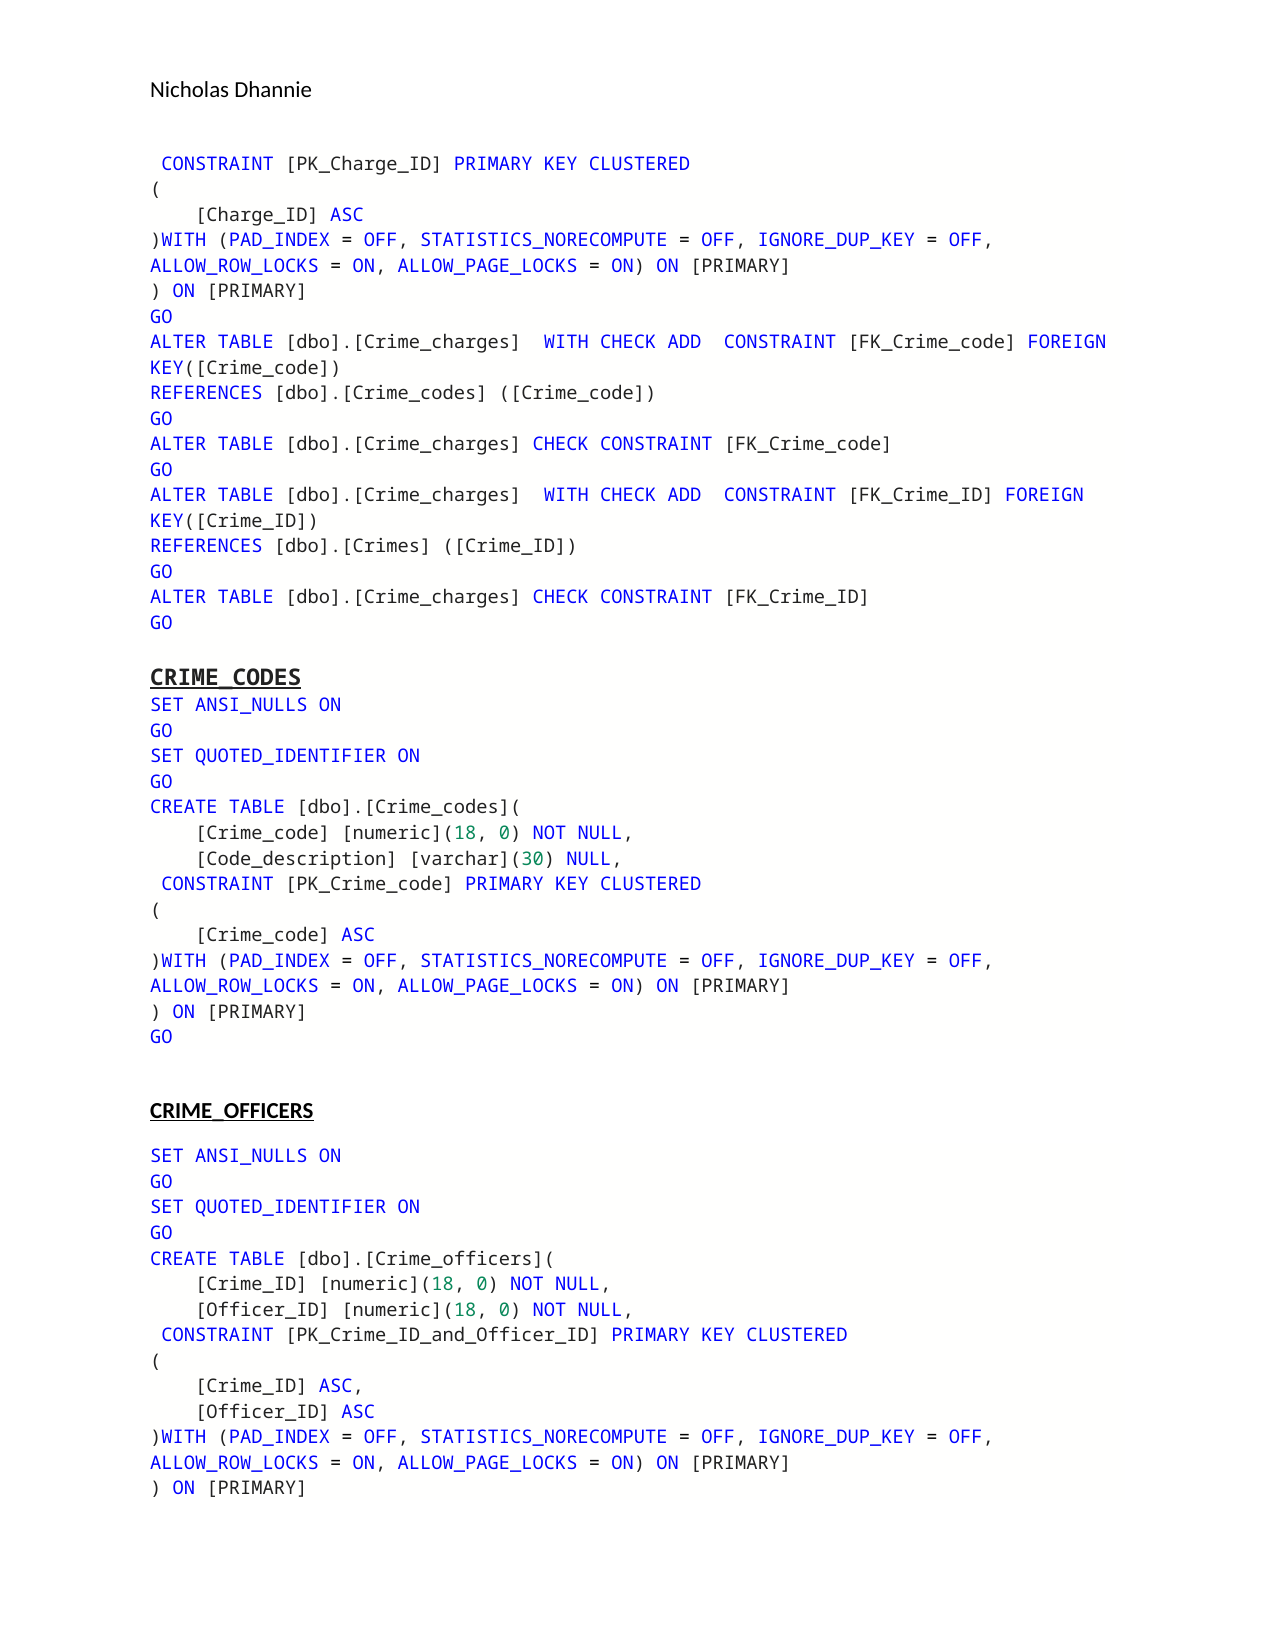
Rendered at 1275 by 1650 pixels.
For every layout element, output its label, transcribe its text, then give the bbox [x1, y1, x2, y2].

text ( [150, 1347, 1125, 1372]
text [Code_description] [varchar](30) NULL, [150, 845, 1125, 870]
text [Crime_code] [numeric](18, 0) NOT NULL, [150, 819, 1125, 845]
text ( [150, 176, 1125, 201]
text [Charge_ID] ASC [150, 201, 1125, 227]
text GO [150, 456, 1125, 482]
text CRIME_OFFICERS [150, 1096, 1125, 1124]
text ( [150, 896, 1125, 921]
text [Officer_ID] ASC [150, 1398, 1125, 1423]
text GO [150, 609, 1125, 635]
text GO [150, 558, 1125, 584]
text ) ON [PRIMARY] [150, 1474, 1125, 1500]
text REFERENCES [dbo].[Crime_codes] ([Crime_code]) [150, 380, 1125, 405]
text ALTER TABLE [dbo].[Crime_charges] WITH CHECK ADD CONSTRAINT [FK_Crime_code] FOREIGN KEY([Crime_code]) [150, 329, 1125, 380]
text ALTER TABLE [dbo].[Crime_charges] CHECK CONSTRAINT [FK_Crime_code] [150, 431, 1125, 456]
text GO [150, 1168, 1125, 1194]
text [Crime_code] ASC [150, 921, 1125, 947]
text GO [150, 405, 1125, 431]
text REFERENCES [dbo].[Crimes] ([Crime_ID]) [150, 533, 1125, 558]
text [Crime_ID] ASC, [150, 1372, 1125, 1398]
text GO [150, 1023, 1125, 1049]
text ) ON [PRIMARY] [150, 278, 1125, 303]
text )WITH (PAD_INDEX = OFF, STATISTICS_NORECOMPUTE = OFF, IGNORE_DUP_KEY = OFF, ALLOW_ROW_LOCKS = ON, ALLOW_PAGE_LOCKS = ON) ON [PRIMARY] [150, 947, 1125, 998]
text ALTER TABLE [dbo].[Crime_charges] CHECK CONSTRAINT [FK_Crime_ID] [150, 584, 1125, 609]
text ALTER TABLE [dbo].[Crime_charges] WITH CHECK ADD CONSTRAINT [FK_Crime_ID] FOREIGN KEY([Crime_ID]) [150, 482, 1125, 533]
text )WITH (PAD_INDEX = OFF, STATISTICS_NORECOMPUTE = OFF, IGNORE_DUP_KEY = OFF, ALLOW_ROW_LOCKS = ON, ALLOW_PAGE_LOCKS = ON) ON [PRIMARY] [150, 227, 1125, 278]
text GO [150, 303, 1125, 329]
text GO [150, 768, 1125, 794]
text CRIME_CODES [150, 660, 1125, 692]
text [Crime_ID] [numeric](18, 0) NOT NULL, [150, 1270, 1125, 1296]
text CREATE TABLE [dbo].[Crime_officers]( [150, 1245, 1125, 1270]
text GO [150, 1219, 1125, 1245]
text CONSTRAINT [PK_Charge_ID] PRIMARY KEY CLUSTERED [150, 150, 1125, 176]
text CONSTRAINT [PK_Crime_ID_and_Officer_ID] PRIMARY KEY CLUSTERED [150, 1321, 1125, 1347]
text CONSTRAINT [PK_Crime_code] PRIMARY KEY CLUSTERED [150, 870, 1125, 896]
text SET ANSI_NULLS ON [150, 1143, 1125, 1168]
text )WITH (PAD_INDEX = OFF, STATISTICS_NORECOMPUTE = OFF, IGNORE_DUP_KEY = OFF, ALLOW_ROW_LOCKS = ON, ALLOW_PAGE_LOCKS = ON) ON [PRIMARY] [150, 1423, 1125, 1474]
text [Officer_ID] [numeric](18, 0) NOT NULL, [150, 1296, 1125, 1321]
text GO [150, 717, 1125, 743]
text SET QUOTED_IDENTIFIER ON [150, 1194, 1125, 1219]
text SET ANSI_NULLS ON [150, 692, 1125, 717]
text CREATE TABLE [dbo].[Crime_codes]( [150, 794, 1125, 819]
text ) ON [PRIMARY] [150, 998, 1125, 1023]
text SET QUOTED_IDENTIFIER ON [150, 743, 1125, 768]
